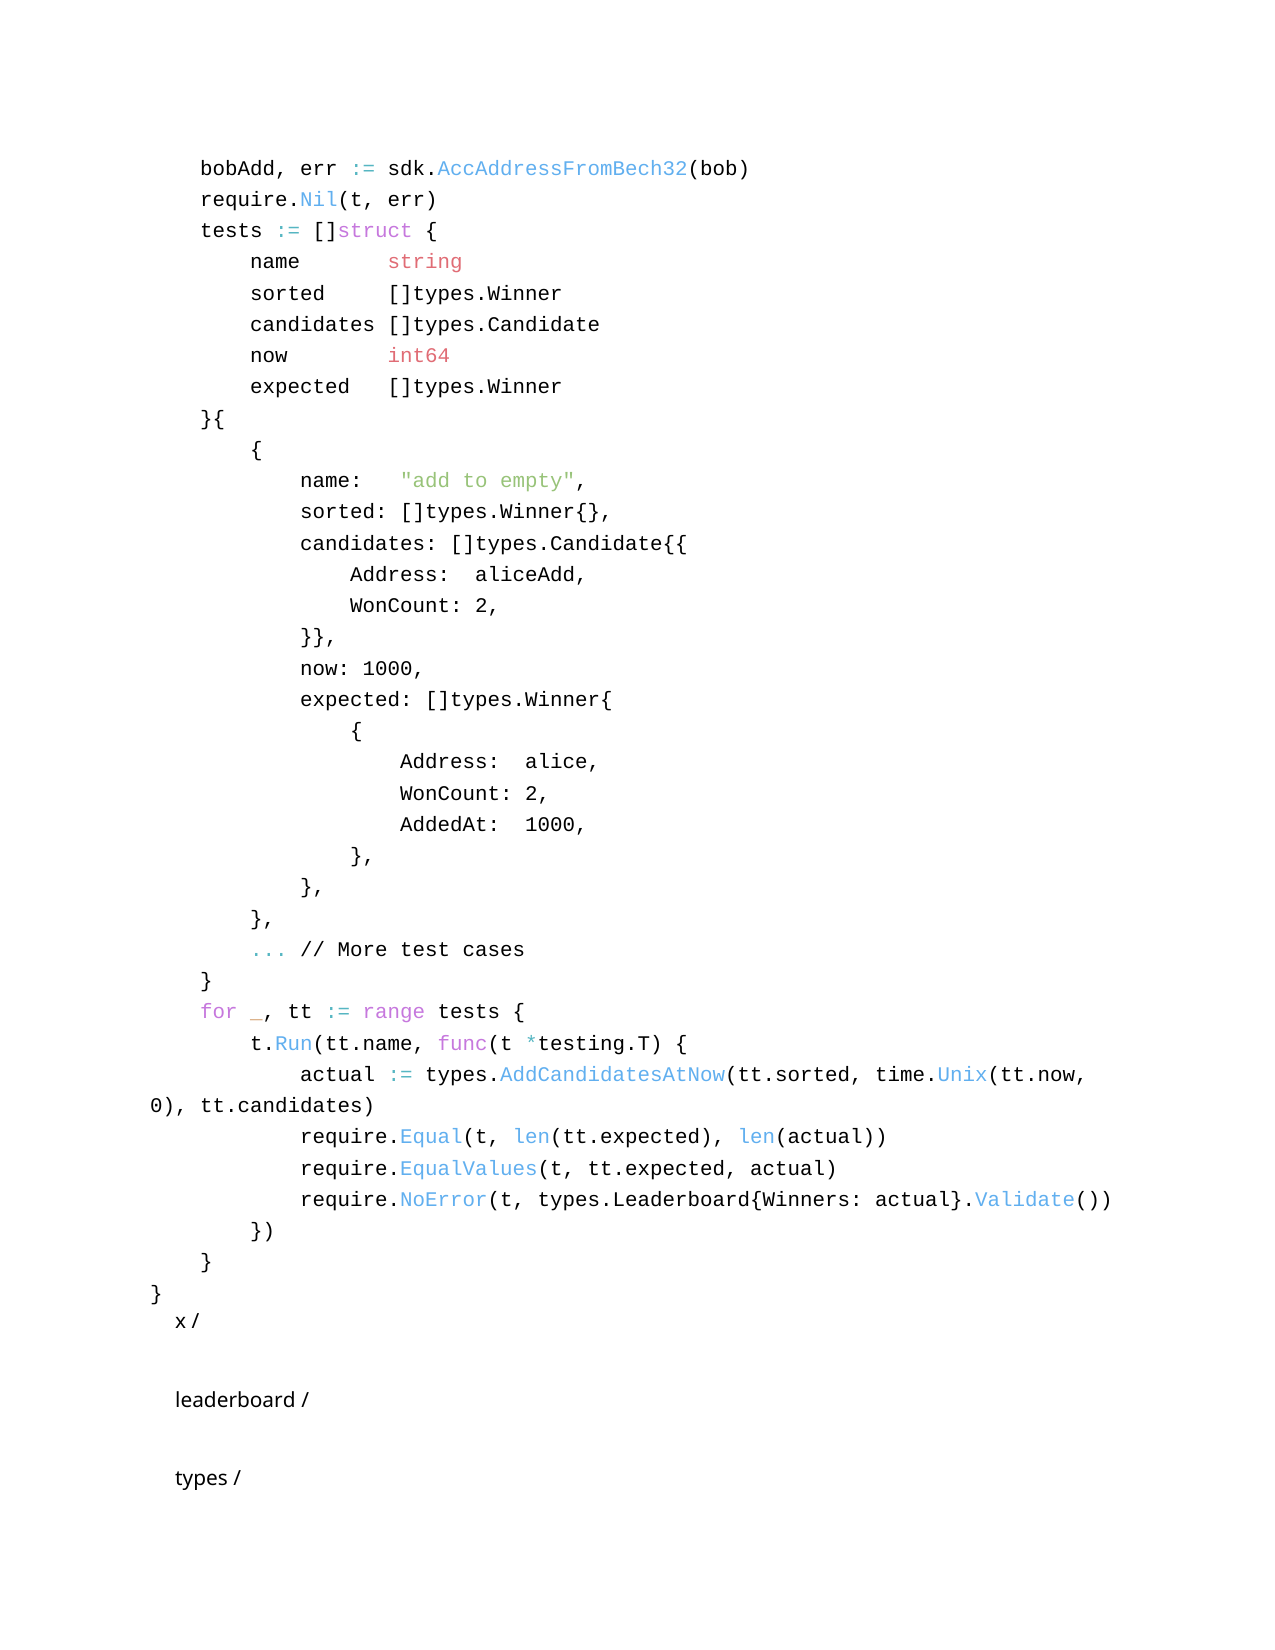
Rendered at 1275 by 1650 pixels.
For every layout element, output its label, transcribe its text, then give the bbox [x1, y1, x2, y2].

text { [150, 431, 1125, 462]
text name: "add to empty", [150, 462, 1125, 494]
text } [150, 962, 1125, 994]
text { [150, 712, 1125, 744]
text }}, [150, 619, 1125, 650]
text require.NoError(t, types.Leaderboard{Winners: actual}.Validate()) [150, 1181, 1125, 1212]
text now int64 [150, 337, 1125, 369]
text bobAdd, err := sdk.AccAddressFromBech32(bob) [150, 150, 1125, 181]
text }, [150, 900, 1125, 931]
text AddedAt: 1000, [150, 806, 1125, 837]
text expected: []types.Winner{ [150, 681, 1125, 712]
text for _, tt := range tests { [150, 994, 1125, 1025]
text require.Nil(t, err) [150, 181, 1125, 212]
text } [150, 1244, 1125, 1275]
text expected []types.Winner [150, 369, 1125, 400]
text }{ [150, 400, 1125, 431]
text now: 1000, [150, 650, 1125, 681]
text } [150, 1275, 1125, 1306]
text Address: alice, [150, 744, 1125, 775]
text types / [175, 1463, 1100, 1492]
text }) [150, 1212, 1125, 1244]
text actual := types.AddCandidatesAtNow(tt.sorted, time.Unix(tt.now, 0), tt.candidates) [150, 1056, 1125, 1119]
text tests := []struct { [150, 212, 1125, 244]
text sorted []types.Winner [150, 275, 1125, 306]
text Address: aliceAdd, [150, 556, 1125, 587]
text }, [150, 869, 1125, 900]
text sorted: []types.Winner{}, [150, 494, 1125, 525]
text require.EqualValues(t, tt.expected, actual) [150, 1150, 1125, 1181]
text name string [150, 244, 1125, 275]
text candidates []types.Candidate [150, 306, 1125, 337]
text ... // More test cases [150, 931, 1125, 962]
text t.Run(tt.name, func(t *testing.T) { [150, 1025, 1125, 1056]
text WonCount: 2, [150, 775, 1125, 806]
text candidates: []types.Candidate{{ [150, 525, 1125, 556]
text x / [175, 1306, 1100, 1335]
text WonCount: 2, [150, 587, 1125, 619]
text leaderboard / [175, 1385, 1100, 1413]
text }, [150, 837, 1125, 869]
text require.Equal(t, len(tt.expected), len(actual)) [150, 1119, 1125, 1150]
